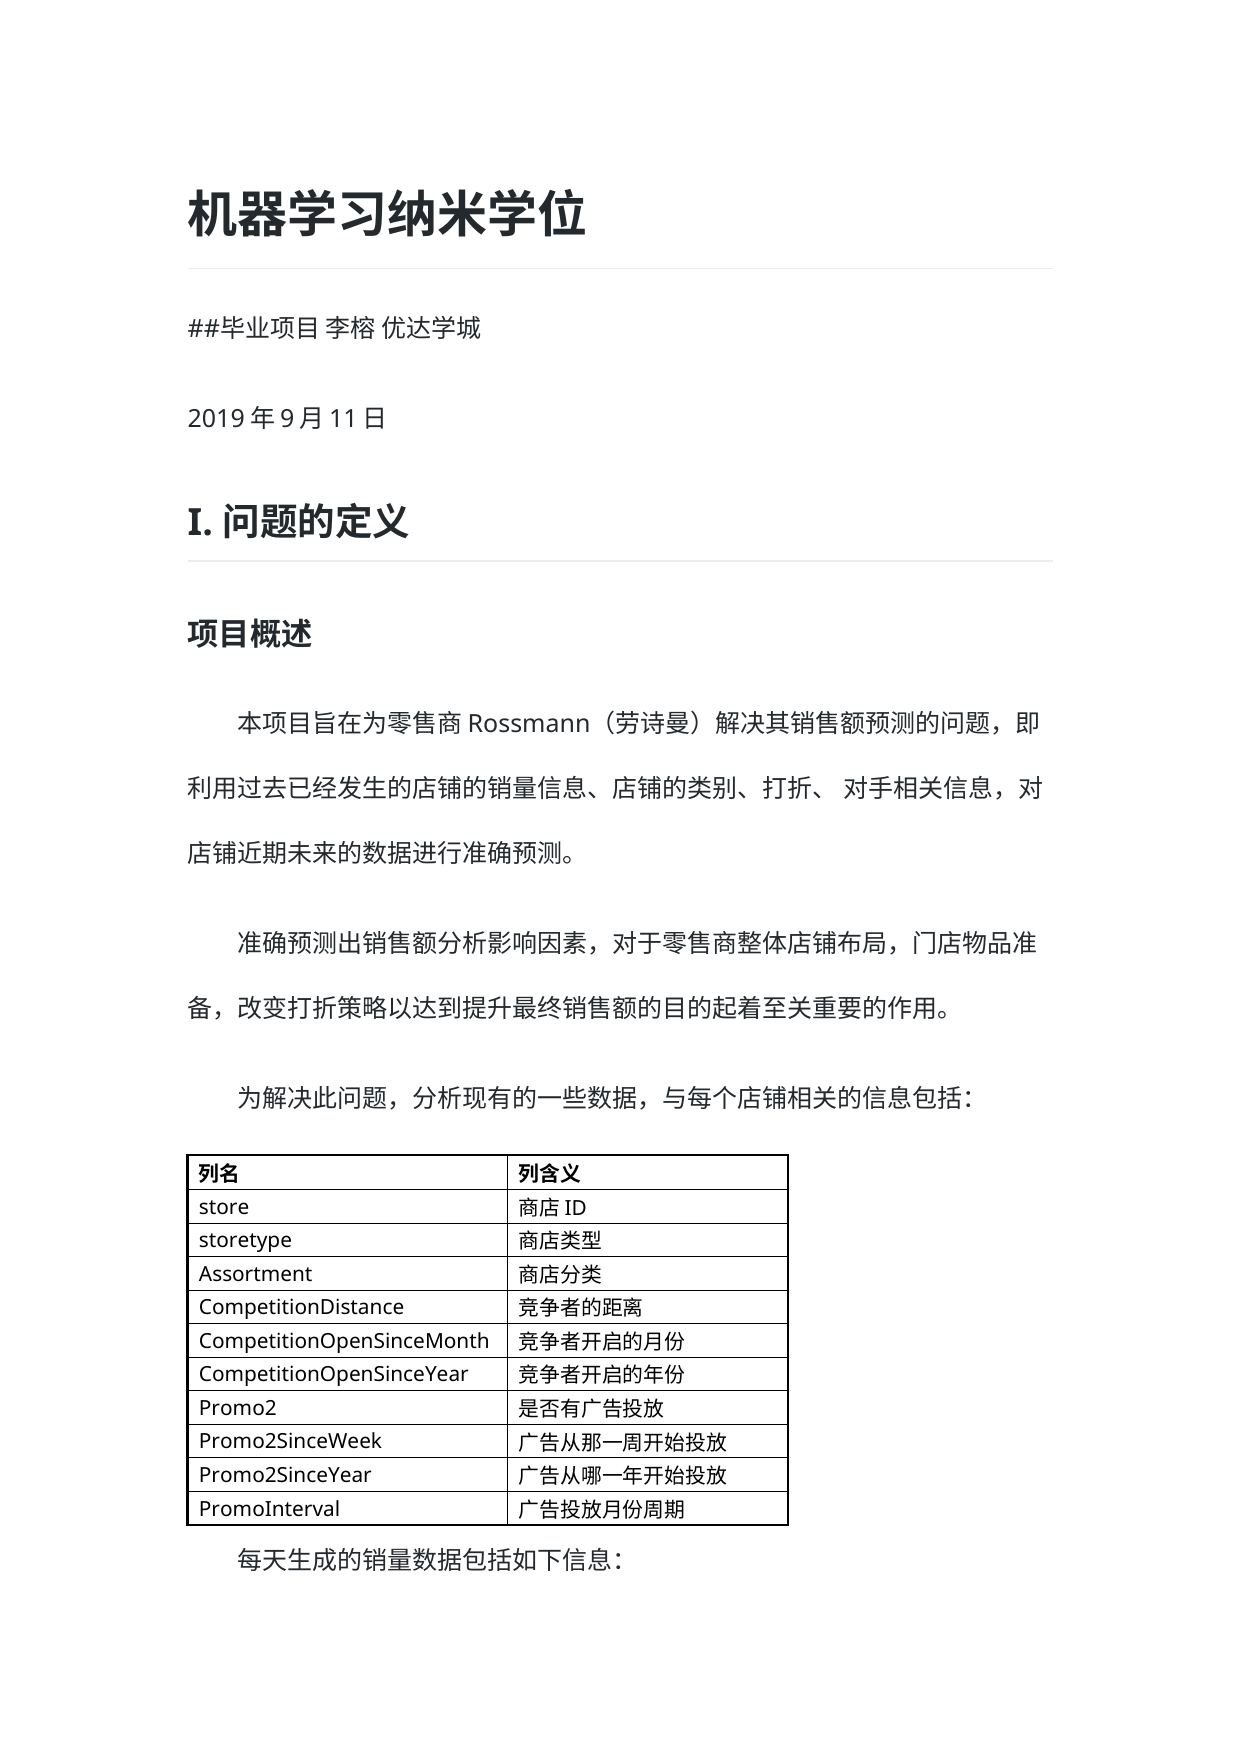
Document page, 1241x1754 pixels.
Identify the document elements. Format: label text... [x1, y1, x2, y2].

table_cell Promo2SinceYear [189, 1458, 507, 1491]
text 每天生成的销量数据包括如下信息： [187, 1526, 1053, 1591]
table_cell 广告投放月份周期 [508, 1492, 787, 1524]
table_header 列含义 [508, 1156, 787, 1189]
text 机器学习纳米学位 [187, 162, 1053, 269]
table_cell CompetitionOpenSinceMonth [189, 1324, 507, 1357]
table_cell 竞争者的距离 [508, 1291, 787, 1323]
text I. 问题的定义 [187, 487, 1053, 562]
table_cell 广告从那一周开始投放 [508, 1425, 787, 1457]
table_cell 广告从哪一年开始投放 [508, 1458, 787, 1491]
table_cell storetype [189, 1224, 507, 1256]
table_cell store [189, 1190, 507, 1222]
table_cell 是否有广告投放 [508, 1391, 787, 1424]
table_cell 商店分类 [508, 1257, 787, 1289]
text 本项目旨在为零售商Rossmann（劳诗曼）解决其销售额预测的问题，即利用过去已经发生的店铺的销量信息、店铺的类别、打折、 对手相关信息，对店铺近期未来的数据进行准确预测。 [187, 689, 1053, 884]
table_cell Promo2SinceWeek [189, 1425, 507, 1457]
table_cell 商店ID [508, 1190, 787, 1222]
table_cell 竞争者开启的月份 [508, 1324, 787, 1357]
text 准确预测出销售额分析影响因素，对于零售商整体店铺布局，门店物品准备，改变打折策略以达到提升最终销售额的目的起着至关重要的作用。 [187, 909, 1053, 1039]
table_cell PromoInterval [189, 1492, 507, 1524]
text 2019年9月11日 [187, 384, 1053, 449]
table_cell CompetitionDistance [189, 1291, 507, 1323]
table_cell Promo2 [189, 1391, 507, 1424]
table_cell Assortment [189, 1257, 507, 1289]
table_cell 商店类型 [508, 1224, 787, 1256]
table_header 列名 [189, 1156, 507, 1189]
text 为解决此问题，分析现有的一些数据，与每个店铺相关的信息包括： [187, 1064, 1053, 1129]
table_cell CompetitionOpenSinceYear [189, 1358, 507, 1390]
text 项目概述 [187, 599, 1053, 664]
text ##毕业项目 李榕 优达学城 [187, 294, 1053, 359]
table_cell 竞争者开启的年份 [508, 1358, 787, 1390]
